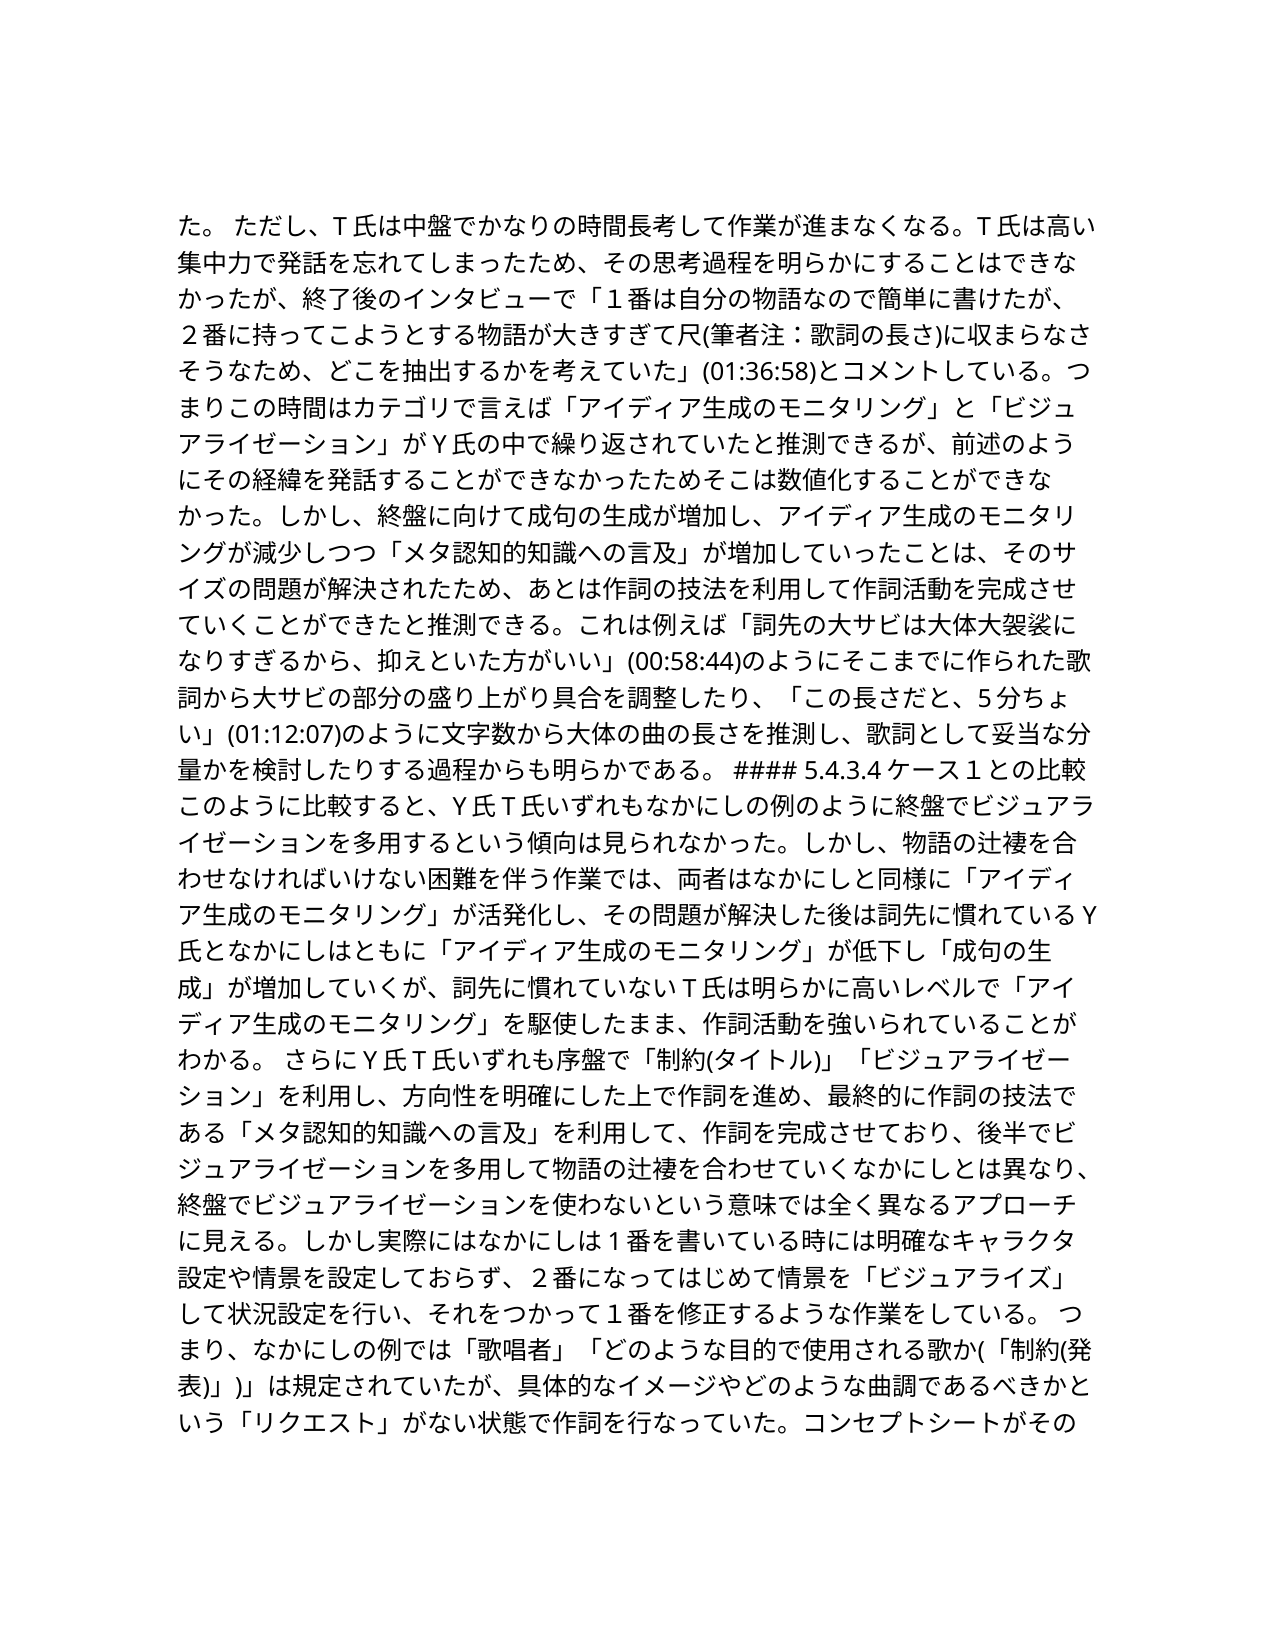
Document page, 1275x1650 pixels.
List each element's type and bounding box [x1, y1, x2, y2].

text [177, 207, 1098, 1439]
